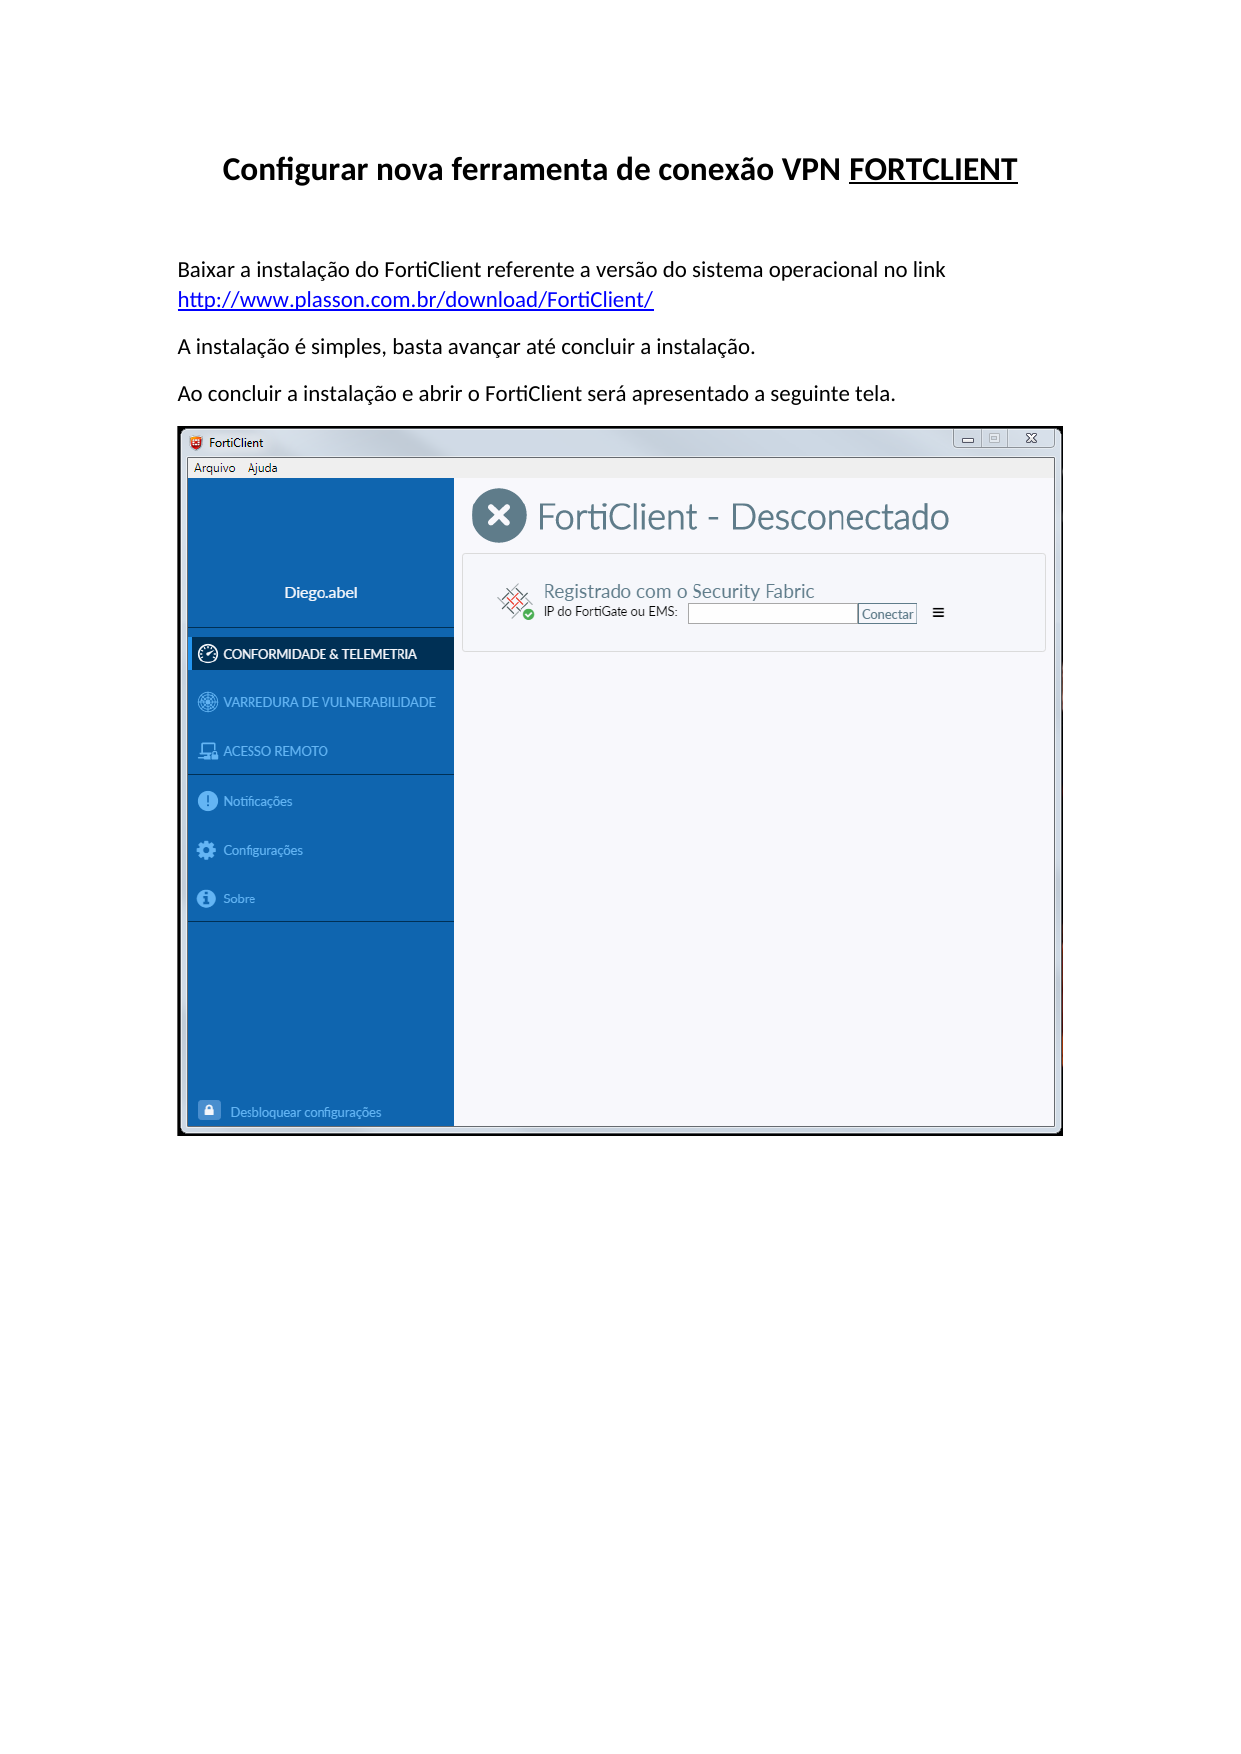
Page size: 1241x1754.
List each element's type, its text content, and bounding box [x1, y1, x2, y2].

text Ao concluir a instalação e abrir o FortiClient será apresentado a seguinte tela. [177, 379, 1063, 407]
text Baixar a instalação do FortiClient referente a versão do sistema operacional no link http://www.plasson.com.br/download/FortiClient/ [177, 255, 1063, 313]
text A instalação é simples, basta avançar até concluir a instalação. [177, 332, 1063, 360]
picture [177, 426, 1063, 1136]
text Configurar nova ferramenta de conexão VPN FORTCLIENT [177, 148, 1063, 188]
